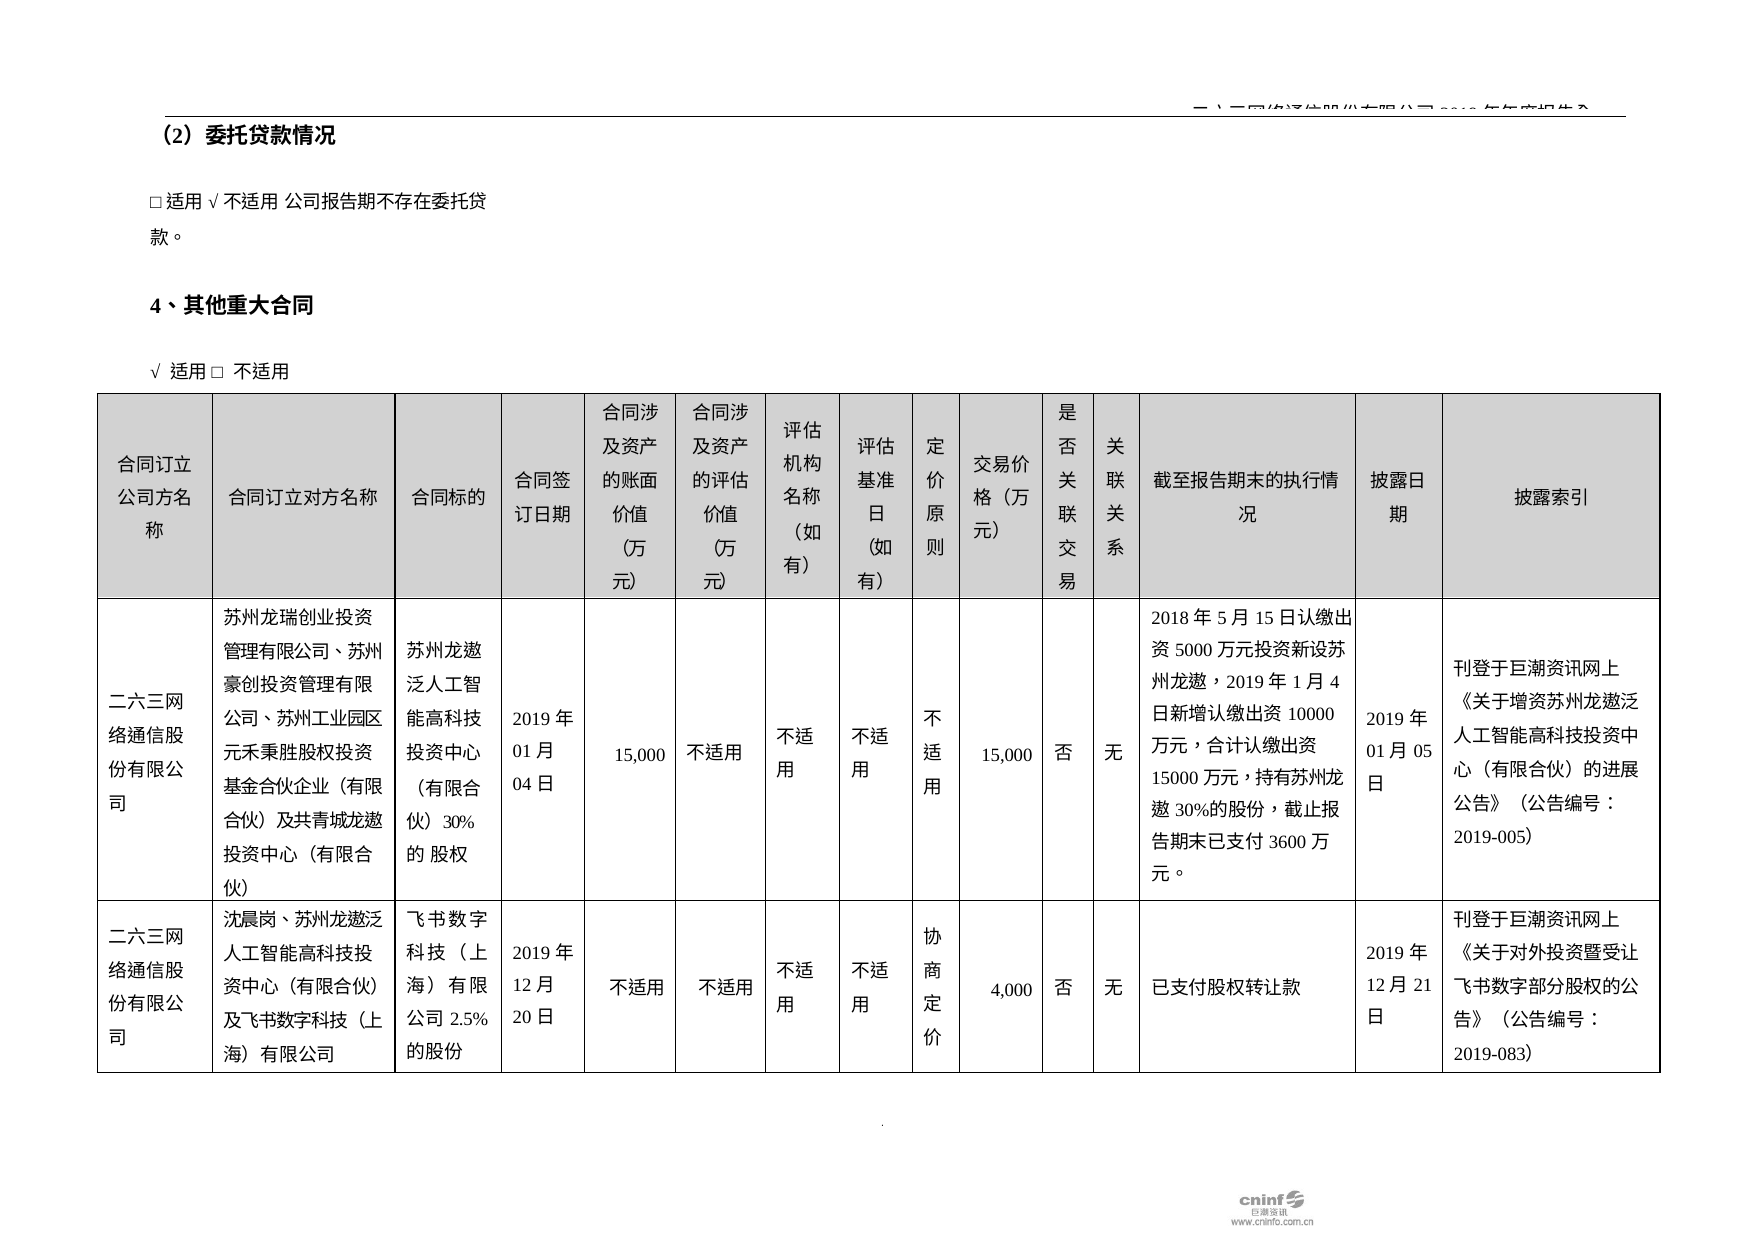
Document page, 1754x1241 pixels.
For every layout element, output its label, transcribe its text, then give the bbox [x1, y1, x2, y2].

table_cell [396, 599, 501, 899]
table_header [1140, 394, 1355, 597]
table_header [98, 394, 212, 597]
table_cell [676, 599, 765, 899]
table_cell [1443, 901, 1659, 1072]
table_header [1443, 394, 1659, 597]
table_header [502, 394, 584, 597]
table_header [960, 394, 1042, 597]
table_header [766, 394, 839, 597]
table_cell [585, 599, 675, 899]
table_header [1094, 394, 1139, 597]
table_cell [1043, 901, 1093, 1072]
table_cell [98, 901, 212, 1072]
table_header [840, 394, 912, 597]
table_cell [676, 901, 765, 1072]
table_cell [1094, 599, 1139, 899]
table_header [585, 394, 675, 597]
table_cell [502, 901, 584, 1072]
subtitle （2）委托贷款情况 [150, 120, 521, 150]
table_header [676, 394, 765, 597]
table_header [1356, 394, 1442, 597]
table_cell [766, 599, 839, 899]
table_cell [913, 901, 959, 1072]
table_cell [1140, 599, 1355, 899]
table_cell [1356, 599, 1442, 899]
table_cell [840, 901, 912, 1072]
subtitle 4、其他重大合同 [150, 290, 521, 320]
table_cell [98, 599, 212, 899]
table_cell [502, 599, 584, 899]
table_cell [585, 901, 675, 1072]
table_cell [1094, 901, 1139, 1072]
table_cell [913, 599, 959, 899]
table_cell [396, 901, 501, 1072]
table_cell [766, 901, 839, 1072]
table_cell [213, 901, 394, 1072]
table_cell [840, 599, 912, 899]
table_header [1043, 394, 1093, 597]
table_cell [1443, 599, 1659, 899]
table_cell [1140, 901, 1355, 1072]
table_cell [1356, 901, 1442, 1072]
picture [1227, 1188, 1316, 1228]
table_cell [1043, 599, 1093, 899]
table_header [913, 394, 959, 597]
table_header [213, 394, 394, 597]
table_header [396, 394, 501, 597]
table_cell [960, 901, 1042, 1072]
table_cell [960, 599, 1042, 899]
text □ 适用 √ 不适用 公司报告期不存在委托贷款。 [150, 188, 521, 250]
text √ 适用 □ 不适用 [150, 358, 521, 384]
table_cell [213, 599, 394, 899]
